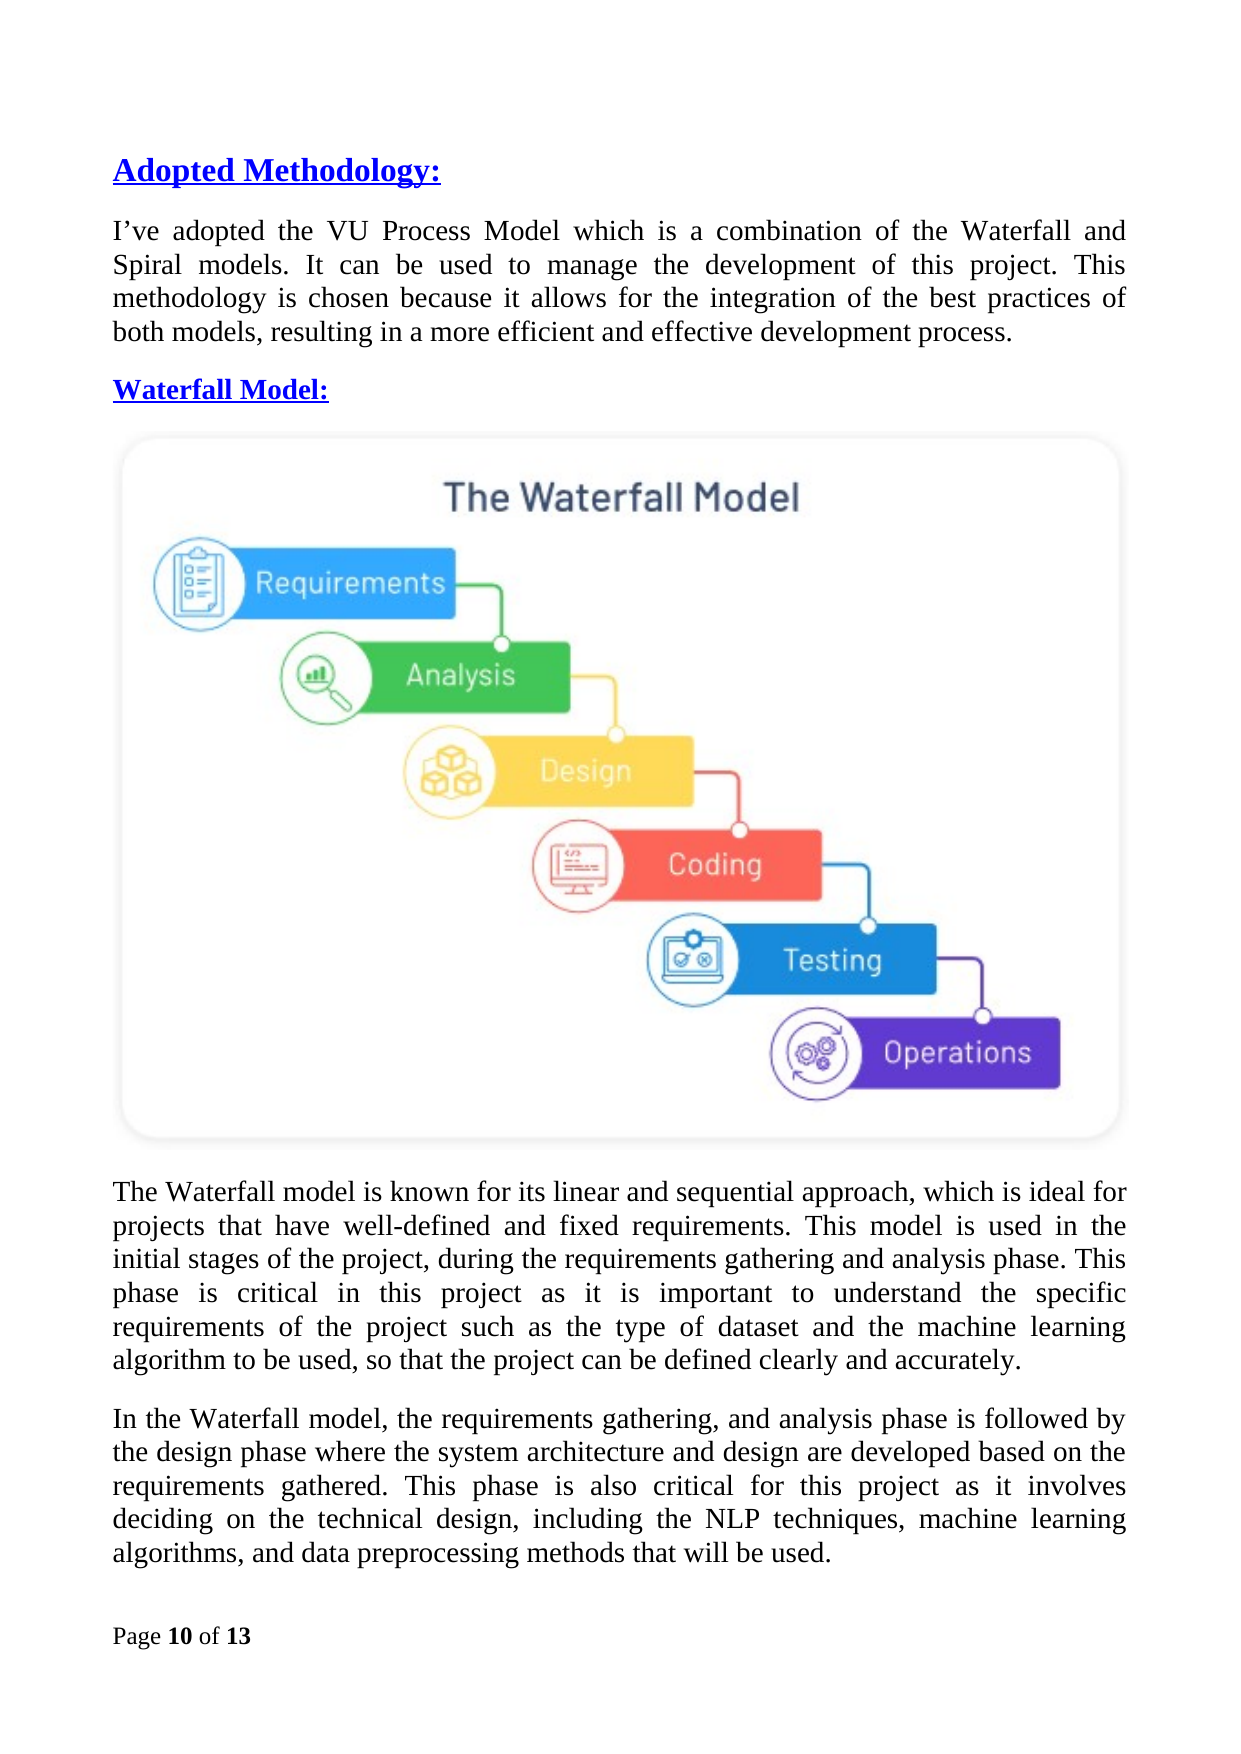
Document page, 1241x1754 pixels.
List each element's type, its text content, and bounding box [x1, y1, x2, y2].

text I’ve adopted the VU Process Model which is a combination of the Waterfall and Spiral models. It can be used to manage the development of this project. This methodology is chosen because it allows for the integration of the best practices of both models, resulting in a more efficient and effective development process. [112, 213, 1128, 347]
text Waterfall Model: [112, 372, 1128, 406]
text Adopted Methodology: [112, 150, 1128, 188]
text The Waterfall model is known for its linear and sequential approach, which is ideal for projects that have well-defined and fixed requirements. This model is used in the initial stages of the project, during the requirements gathering and analysis phase. This phase is critical in this project as it is important to understand the specific requirements of the project such as the type of dataset and the machine learning algorithm to be used, so that the project can be defined clearly and accurately. [112, 1174, 1128, 1376]
picture [112, 431, 1130, 1150]
text In the Waterfall model, the requirements gathering, and analysis phase is followed by the design phase where the system architecture and design are developed based on the requirements gathered. This phase is also critical for this project as it involves deciding on the technical design, including the NLP techniques, machine learning algorithms, and data preprocessing methods that will be used. [112, 1401, 1128, 1568]
